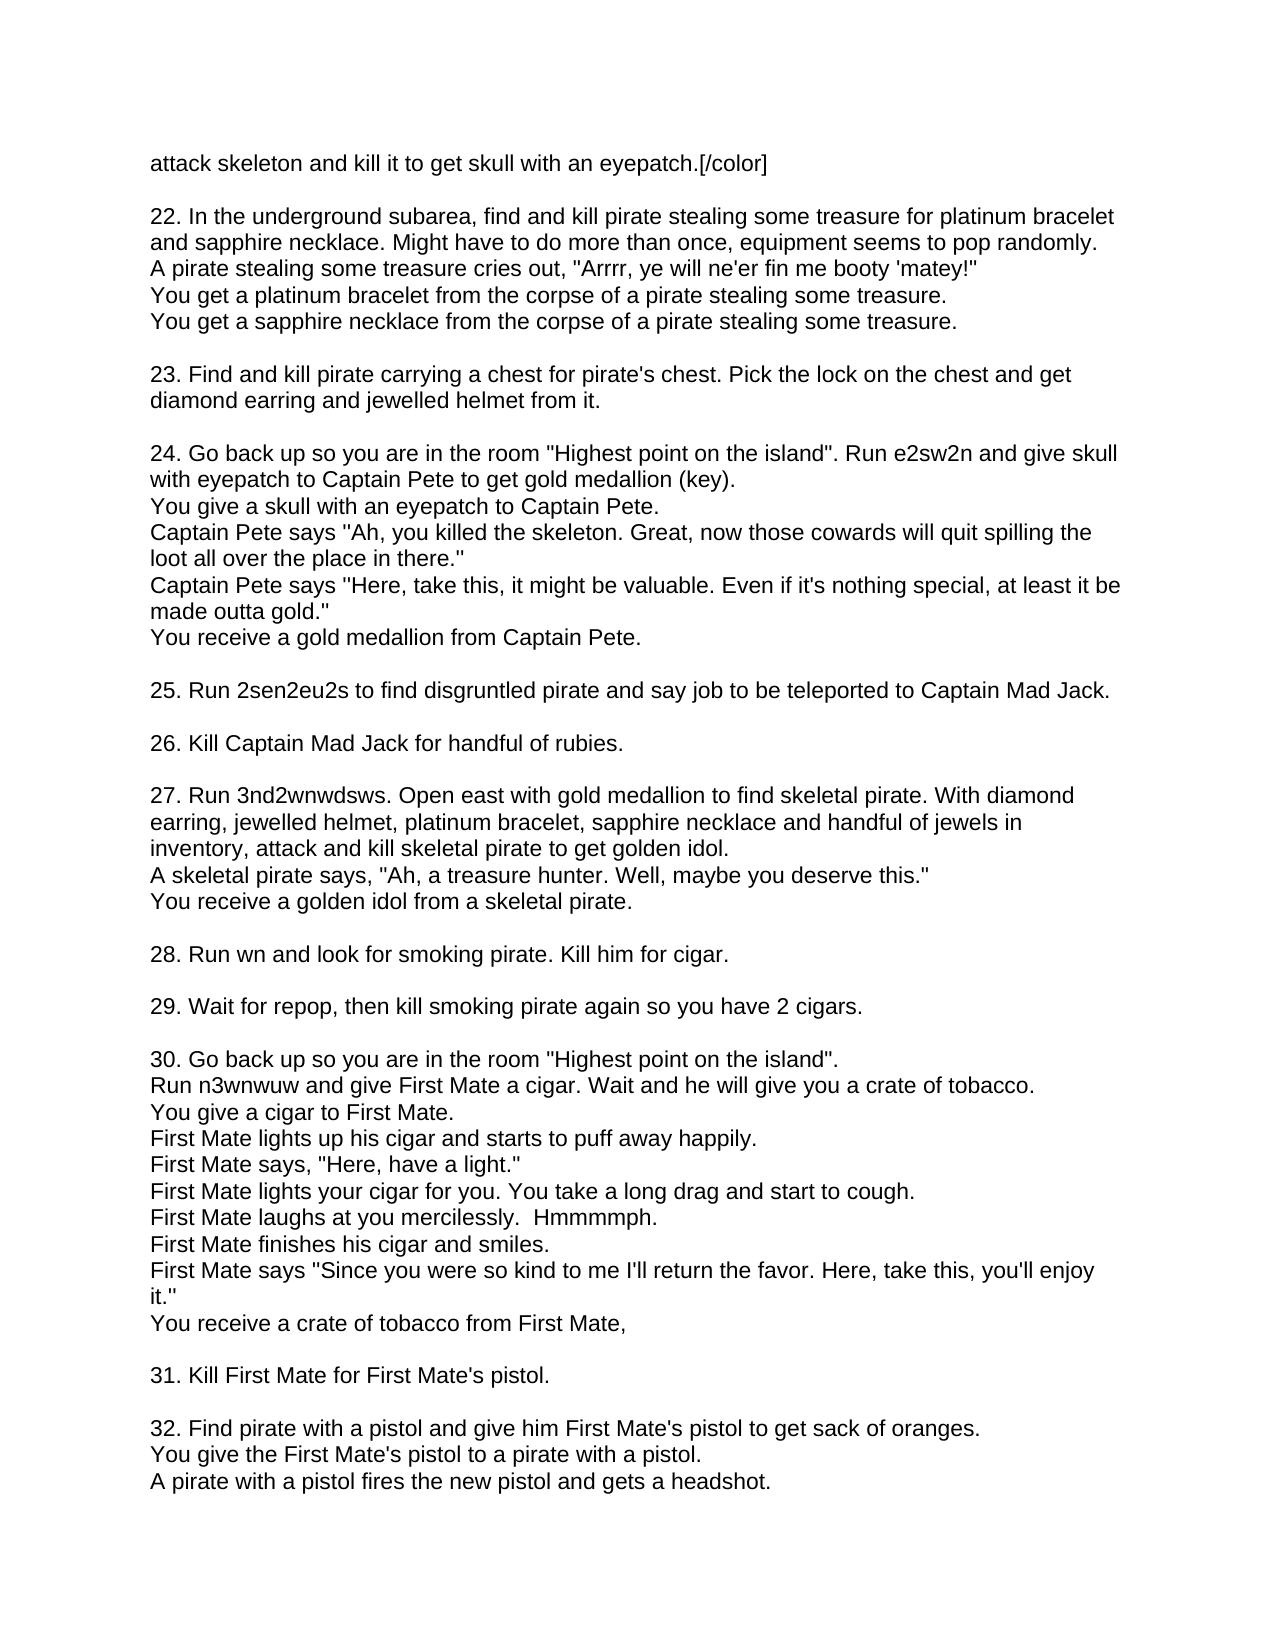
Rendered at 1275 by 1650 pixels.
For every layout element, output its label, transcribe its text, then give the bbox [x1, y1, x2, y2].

text A skeletal pirate says, "Ah, a treasure hunter. Well, maybe you deserve this." [150, 862, 1125, 888]
text First Mate lights your cigar for you. You take a long drag and start to cough. [150, 1178, 1125, 1204]
text First Mate finishes his cigar and smiles. [150, 1231, 1125, 1257]
text First Mate laughs at you mercilessly. Hmmmmph. [150, 1204, 1125, 1231]
text You give the First Mate's pistol to a pirate with a pistol. [150, 1441, 1125, 1468]
text You get a sapphire necklace from the corpse of a pirate stealing some treasure. [150, 308, 1125, 334]
text First Mate lights up his cigar and starts to puff away happily. [150, 1125, 1125, 1151]
text You receive a crate of tobacco from First Mate, [150, 1309, 1125, 1336]
text Captain Pete says ''Here, take this, it might be valuable. Even if it's nothing special, at least it be made outta gold.'' [150, 572, 1125, 624]
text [150, 150, 1125, 176]
text You receive a golden idol from a skeletal pirate. [150, 888, 1125, 914]
text Captain Pete says ''Ah, you killed the skeleton. Great, now those cowards will quit spilling the loot all over the place in there.'' [150, 519, 1125, 572]
text You get a platinum bracelet from the corpse of a pirate stealing some treasure. [150, 282, 1125, 308]
text 28. Run wn and look for smoking pirate. Kill him for cigar. [150, 941, 1125, 967]
text You receive a gold medallion from Captain Pete. [150, 624, 1125, 651]
text 24. Go back up so you are in the room "Highest point on the island". Run e2sw2n and give skull with eyepatch to Captain Pete to get gold medallion (key). [150, 440, 1125, 493]
text 32. Find pirate with a pistol and give him First Mate's pistol to get sack of oranges. [150, 1415, 1125, 1441]
text A pirate stealing some treasure cries out, "Arrrr, ye will ne'er fin me booty 'matey!" [150, 255, 1125, 282]
text First Mate says ''Since you were so kind to me I'll return the favor. Here, take this, you'll enjoy it.'' [150, 1257, 1125, 1309]
text First Mate says, "Here, have a light." [150, 1151, 1125, 1178]
text 22. In the underground subarea, find and kill pirate stealing some treasure for platinum bracelet and sapphire necklace. Might have to do more than once, equipment seems to pop randomly. [150, 203, 1125, 255]
text 29. Wait for repop, then kill smoking pirate again so you have 2 cigars. [150, 993, 1125, 1020]
text 31. Kill First Mate for First Mate's pistol. [150, 1362, 1125, 1389]
text 27. Run 3nd2wnwdsws. Open east with gold medallion to find skeletal pirate. With diamond earring, jewelled helmet, platinum bracelet, sapphire necklace and handful of jewels in inventory, attack and kill skeletal pirate to get golden idol. [150, 782, 1125, 862]
text 30. Go back up so you are in the room "Highest point on the island". Run n3wnwuw and give First Mate a cigar. Wait and he will give you a crate of tobacco. [150, 1046, 1125, 1099]
text A pirate with a pistol fires the new pistol and gets a headshot. [150, 1468, 1125, 1494]
text You give a skull with an eyepatch to Captain Pete. [150, 493, 1125, 519]
text You give a cigar to First Mate. [150, 1099, 1125, 1125]
text 23. Find and kill pirate carrying a chest for pirate's chest. Pick the lock on the chest and get diamond earring and jewelled helmet from it. [150, 361, 1125, 413]
text 25. Run 2sen2eu2s to find disgruntled pirate and say job to be teleported to Captain Mad Jack. [150, 677, 1125, 703]
text 26. Kill Captain Mad Jack for handful of rubies. [150, 730, 1125, 756]
